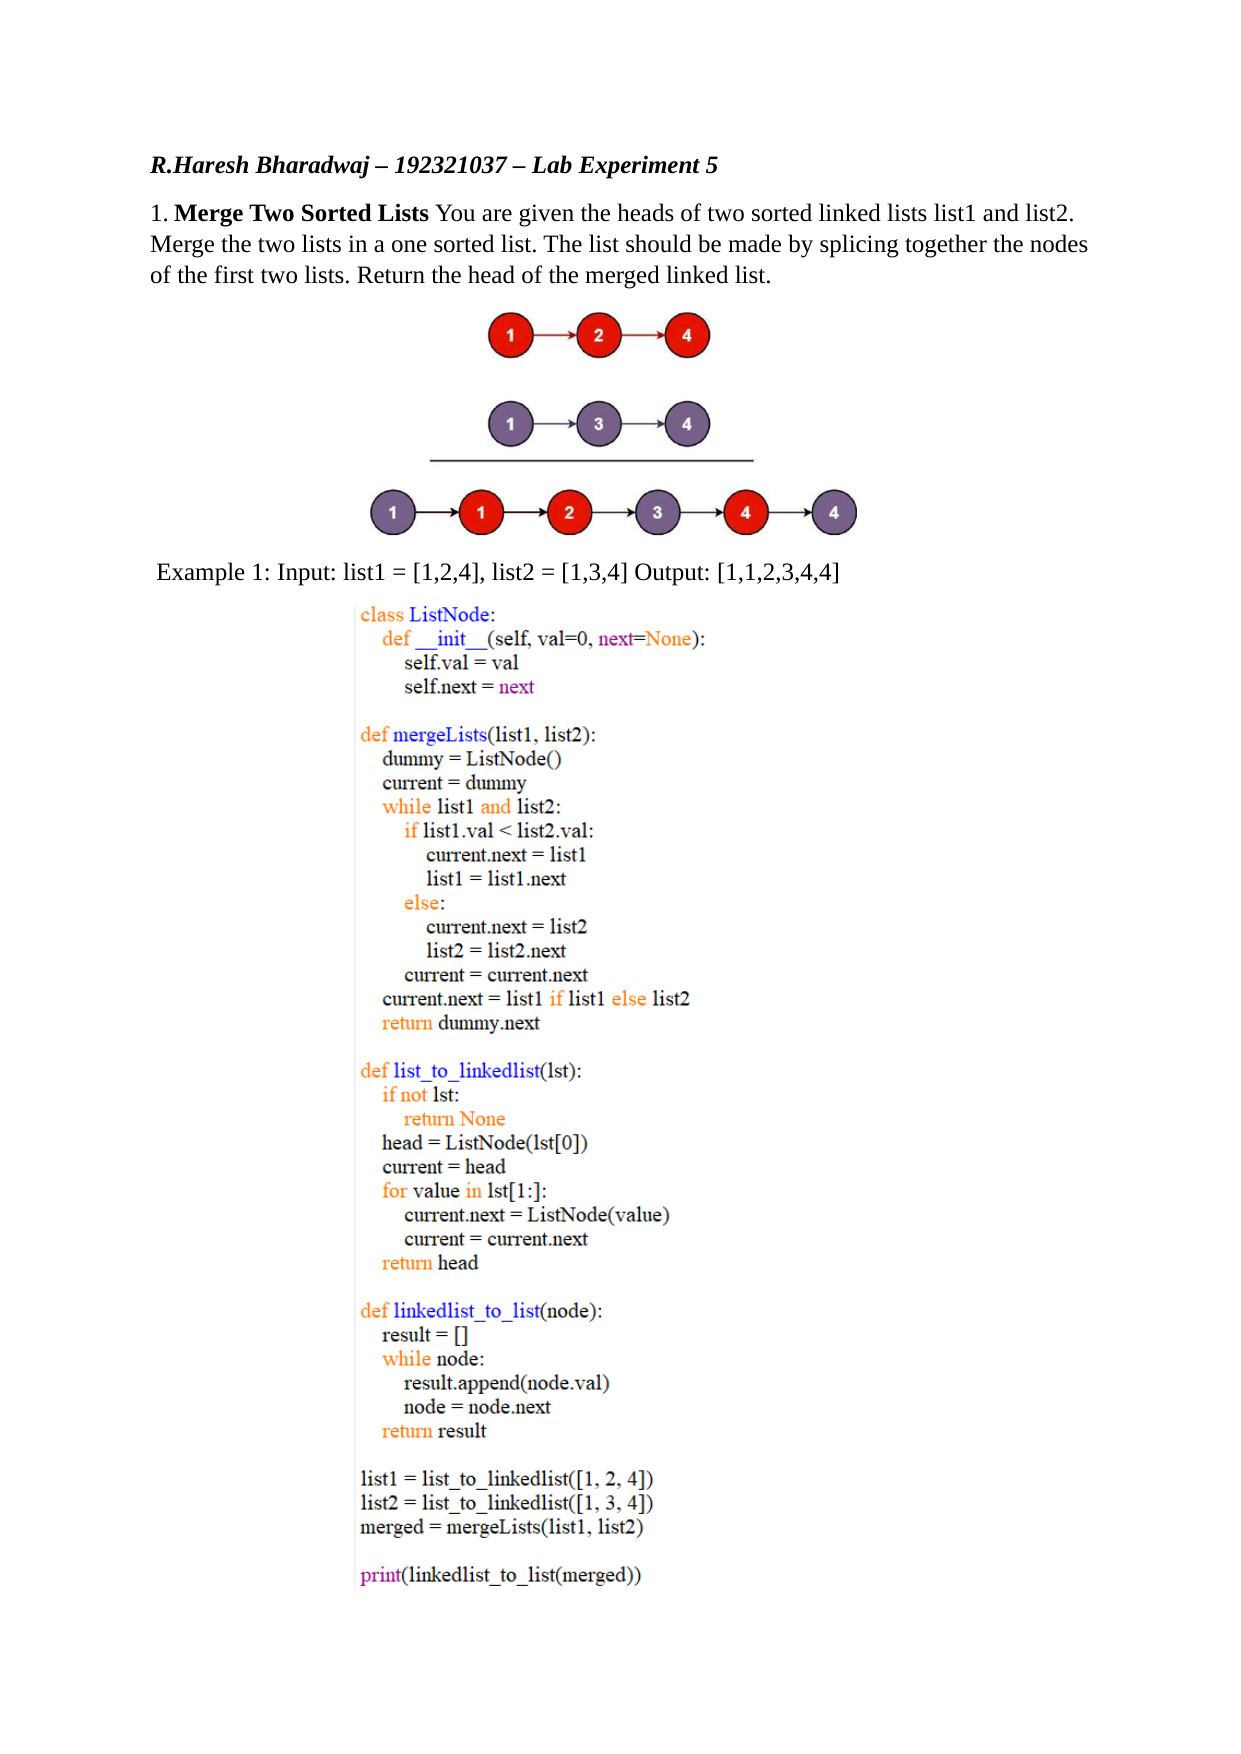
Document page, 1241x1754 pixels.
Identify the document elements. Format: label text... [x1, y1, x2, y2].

text Example 1: Input: list1 = [1,2,4], list2 = [1,3,4] Output: [1,1,2,3,4,4] [150, 557, 1090, 586]
text 1. Merge Two Sorted Lists You are given the heads of two sorted linked lists list1 and list2. Merge the two lists in a one sorted list. The list should be made by splicing together the nodes of the first two lists. Return the head of the merged linked list. [150, 198, 1090, 288]
picture [366, 307, 874, 539]
picture [354, 605, 886, 1591]
text R.Haresh Bharadwaj – 192321037 – Lab Experiment 5 [150, 150, 1090, 179]
